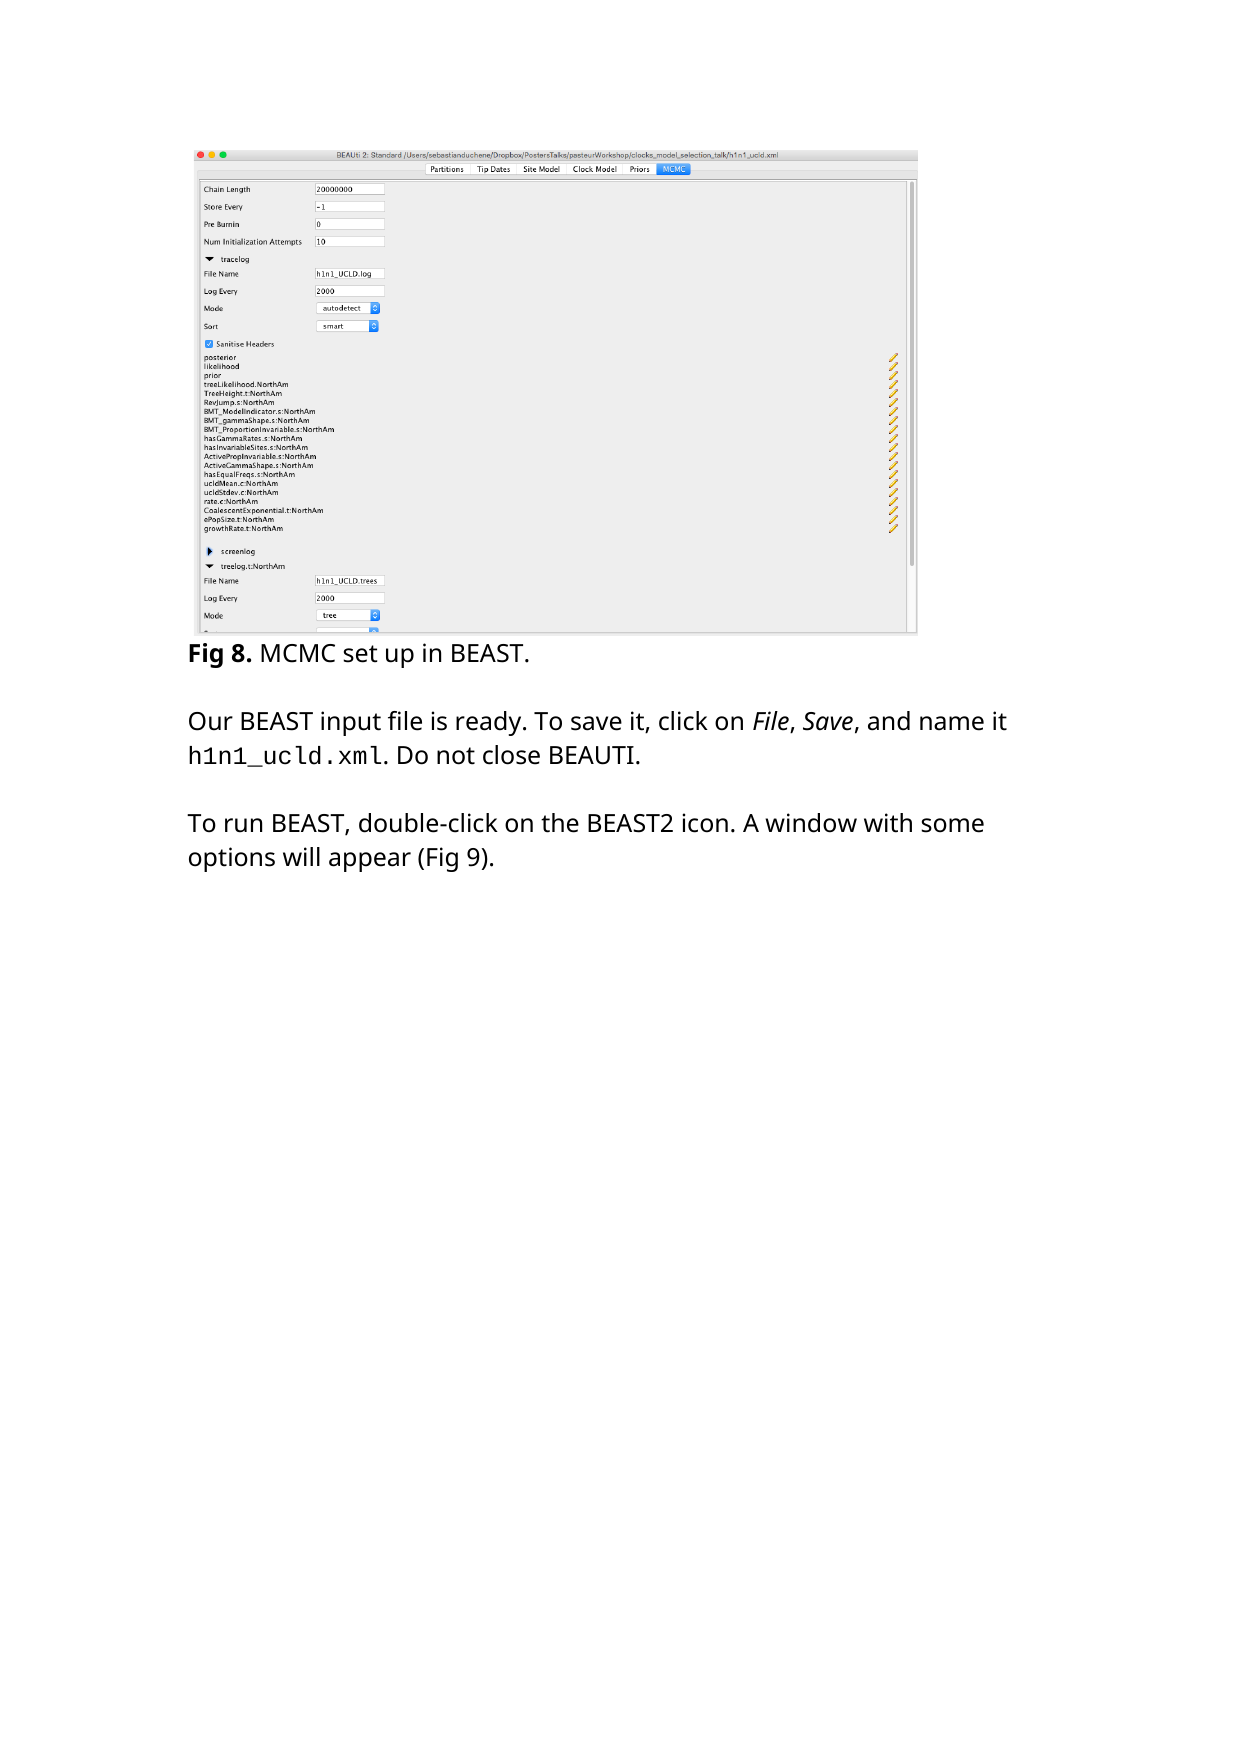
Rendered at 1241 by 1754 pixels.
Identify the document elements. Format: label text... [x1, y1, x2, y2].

text Our BEAST input file is ready. To save it, click on File, Save, and name it h1n1_ucld.xml. Do not close BEAUTI. [187, 703, 1053, 772]
text To run BEAST, double-click on the BEAST2 icon. A window with some options will appear (Fig 9). [187, 806, 1053, 874]
text Fig 8. MCMC set up in BEAST. [187, 635, 1053, 669]
picture [193, 150, 918, 636]
